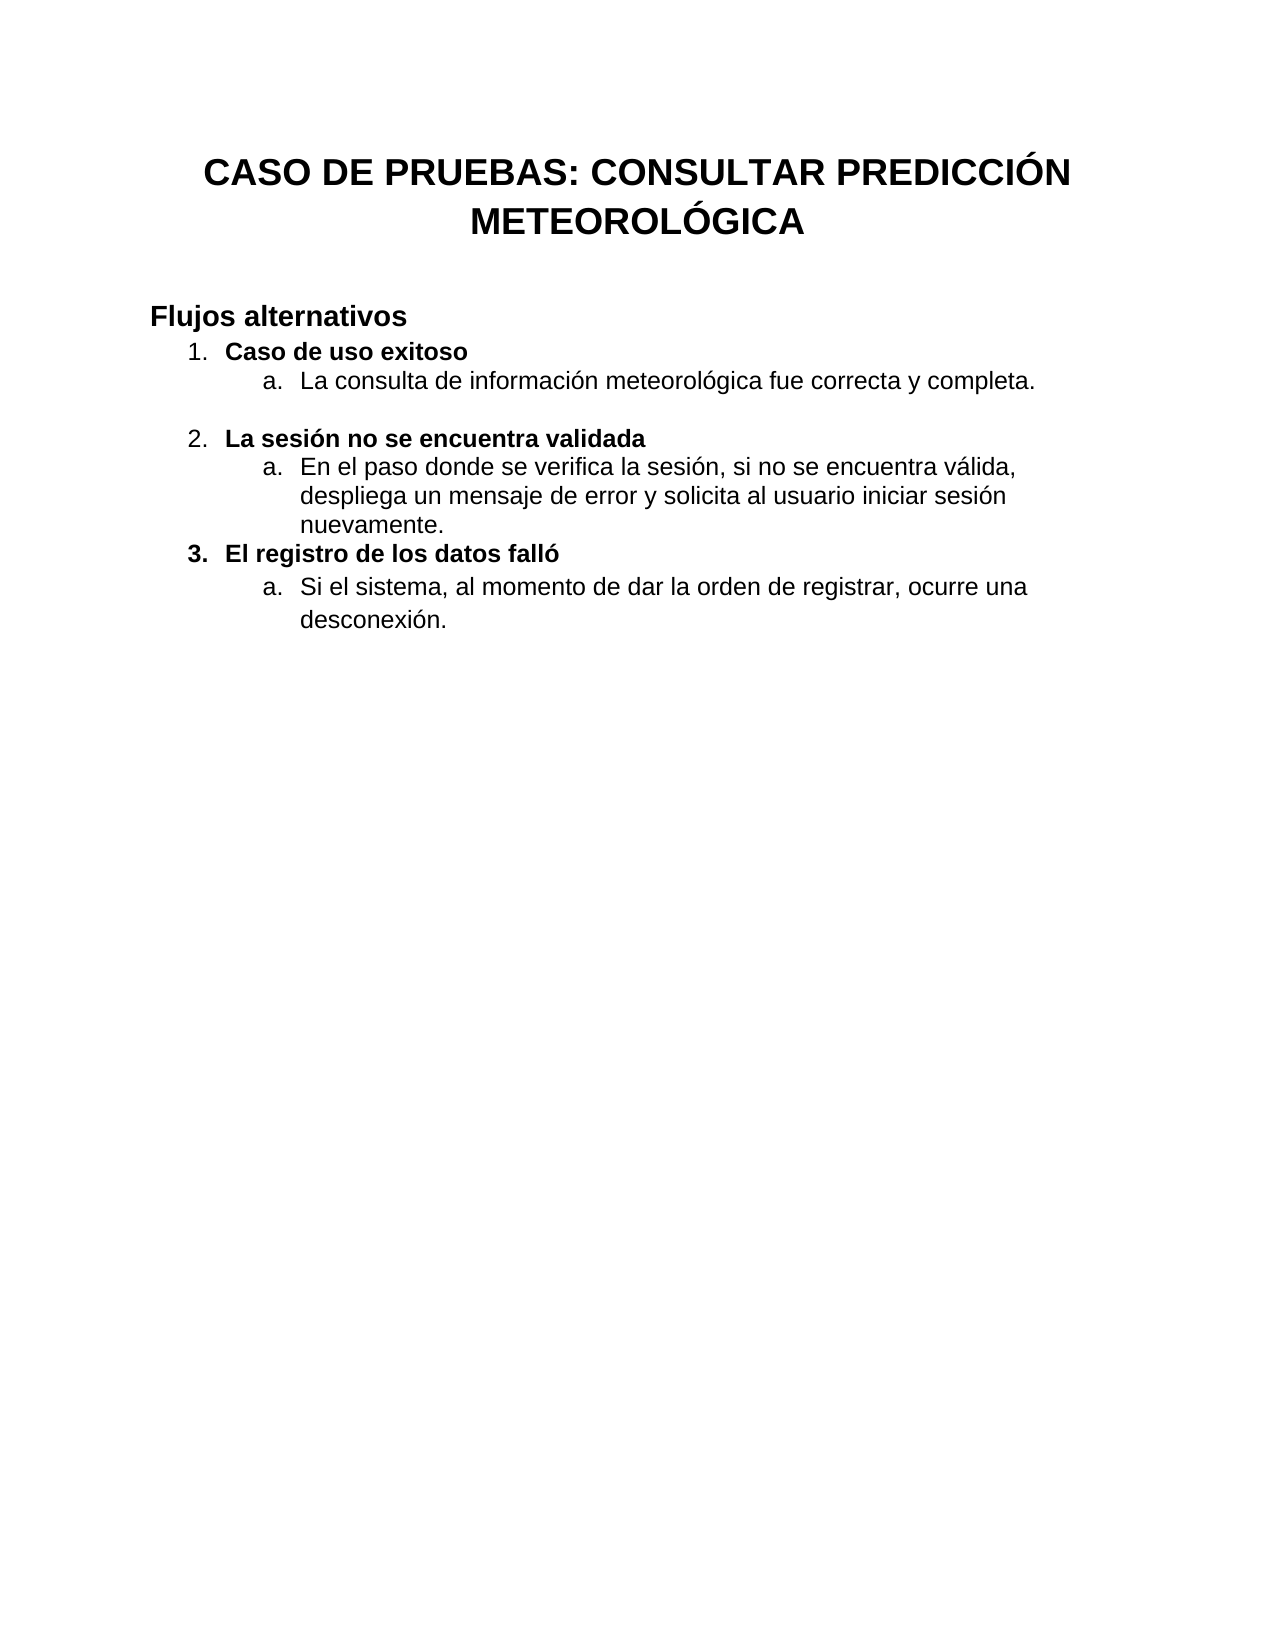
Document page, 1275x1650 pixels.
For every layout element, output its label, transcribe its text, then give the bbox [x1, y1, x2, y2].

list La sesión no se encuentra validada [187, 423, 1125, 452]
list Caso de uso exitoso [187, 337, 1125, 366]
list En el paso donde se verifica la sesión, si no se encuentra válida, despliega un mensaje de error y solicita al usuario iniciar sesión nuevamente. [262, 452, 1125, 538]
text CASO DE PRUEBAS: CONSULTAR PREDICCIÓN METEOROLÓGICA [150, 150, 1125, 243]
list El registro de los datos falló [187, 538, 1125, 567]
list La consulta de información meteorológica fue correcta y completa. [262, 366, 1125, 395]
list Si el sistema, al momento de dar la orden de registrar, ocurre una desconexión. [262, 572, 1125, 633]
text Flujos alternativos [150, 299, 1125, 332]
